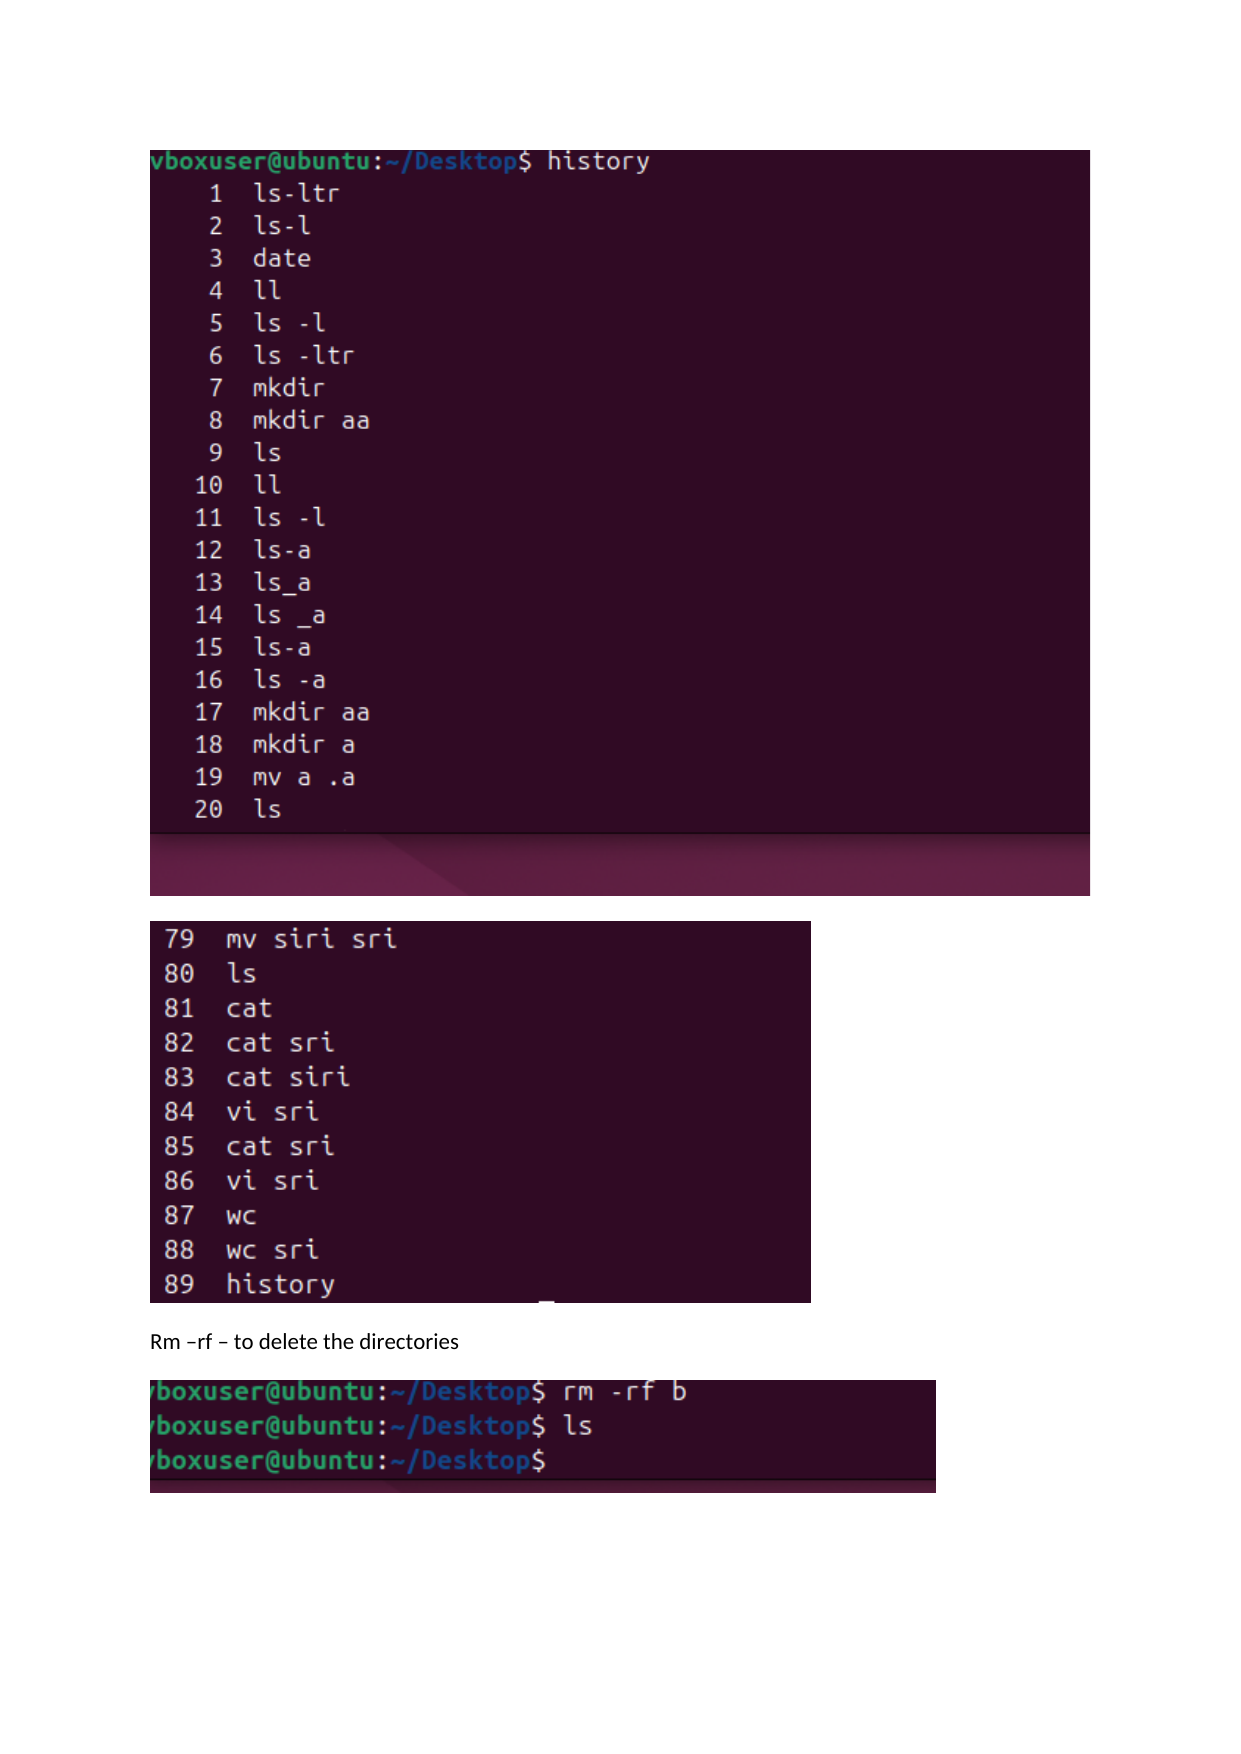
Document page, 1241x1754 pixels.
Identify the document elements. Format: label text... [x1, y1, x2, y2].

picture [150, 150, 1091, 896]
text Rm –rf – to delete the directories [150, 1327, 1090, 1355]
picture [150, 921, 811, 1303]
picture [150, 1380, 936, 1493]
